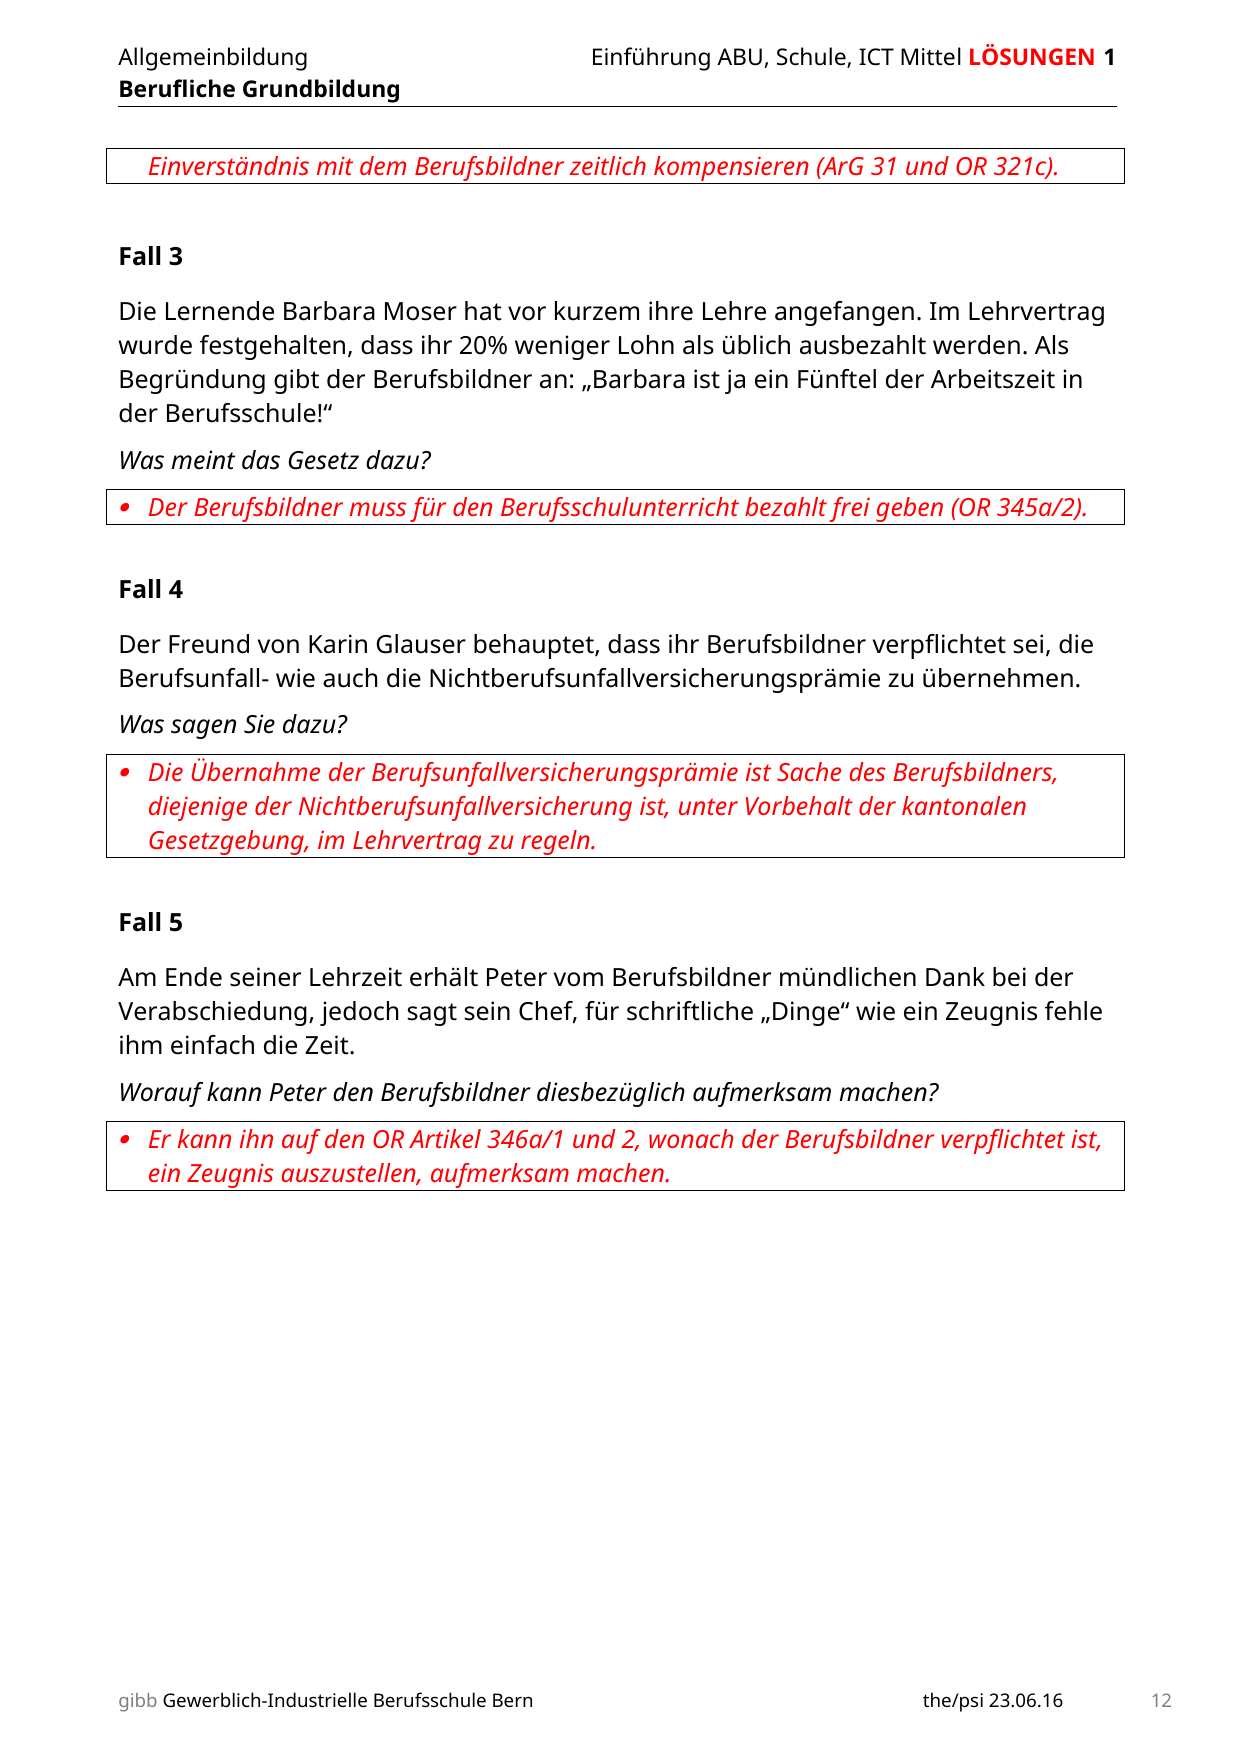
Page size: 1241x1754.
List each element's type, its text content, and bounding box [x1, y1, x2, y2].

text Was meint das Gesetz dazu? [118, 442, 1122, 476]
text Der Freund von Karin Glauser behauptet, dass ihr Berufsbildner verpflichtet sei, die Berufsunfall- wie auch die Nichtberufsunfallversicherungsprämie zu übernehmen. [118, 627, 1122, 695]
text Am Ende seiner Lehrzeit erhält Peter vom Berufsbildner mündlichen Dank bei der Verabschiedung, jedoch sagt sein Chef, für schriftliche „Dinge“ wie ein Zeugnis fehle ihm einfach die Zeit. [118, 959, 1122, 1062]
table_header Der Berufsbildner muss für den Berufsschulunterricht bezahlt frei geben (OR 345a/2). [107, 490, 1124, 524]
text Fall 3 [118, 239, 1122, 273]
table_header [107, 149, 1124, 183]
table_header Er kann ihn auf den OR Artikel 346a/1 und 2, wonach der Berufsbildner verpflichtet ist, ein Zeugnis auszustellen, aufmerksam machen. [107, 1122, 1124, 1190]
text Was sagen Sie dazu? [118, 707, 1122, 741]
text Die Lernende Barbara Moser hat vor kurzem ihre Lehre angefangen. Im Lehrvertrag wurde festgehalten, dass ihr 20% weniger Lohn als üblich ausbezahlt werden. Als Begründung gibt der Berufsbildner an: „Barbara ist ja ein Fünftel der Arbeitszeit in der Berufsschule!“ [118, 294, 1122, 430]
table_header Die Übernahme der Berufsunfallversicherungsprämie ist Sache des Berufsbildners, diejenige der Nichtberufsunfallversicherung ist, unter Vorbehalt der kantonalen Gesetzgebung, im Lehrvertrag zu regeln. [107, 755, 1124, 857]
text Fall 5 [118, 904, 1122, 939]
text Fall 4 [118, 572, 1122, 606]
text Worauf kann Peter den Berufsbildner diesbezüglich aufmerksam machen? [118, 1074, 1122, 1108]
